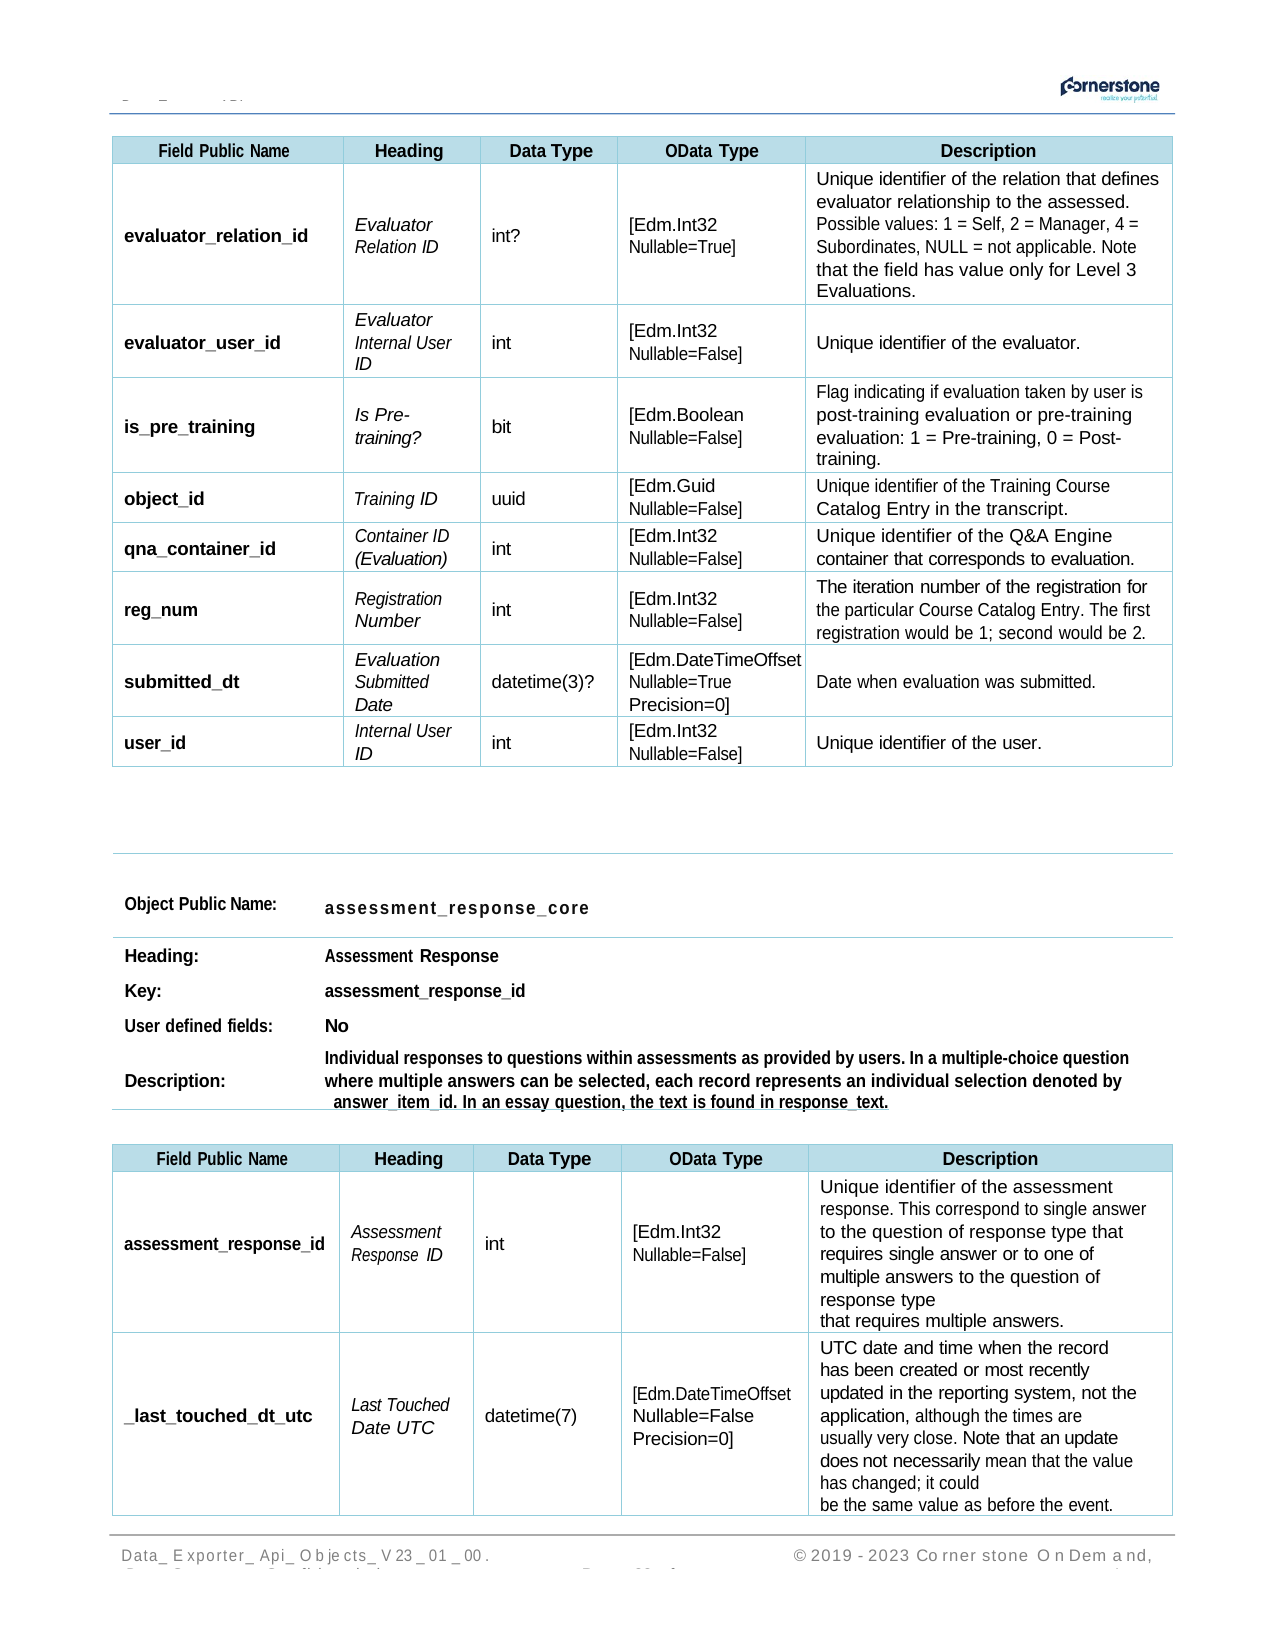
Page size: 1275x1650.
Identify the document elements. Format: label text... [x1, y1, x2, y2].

table_cell Evaluator Relation ID [344, 164, 480, 304]
table_cell The iteration number of the registration for the particular Course Catalog Entry. The first registration would be 1; second would be 2. [806, 572, 1172, 643]
table_cell assessment_response_id [113, 1172, 339, 1332]
table_cell No [304, 1011, 1173, 1044]
table_cell Last Touched Date UTC [340, 1333, 473, 1515]
table_cell submitted_dt [113, 645, 343, 716]
table_cell qna_container_id [113, 523, 343, 571]
table_cell UTC date and time when the record has been created or most recently updated in the reporting system, not the application, although the times are usually very close. Note that an update does not necessarily mean that the value has changed; it could be the same value as before the event. [809, 1333, 1172, 1515]
table_cell uuid [481, 473, 617, 521]
table_cell Container ID (Evaluation) [344, 523, 480, 571]
table_cell [Edm.Boolean Nullable=False] [618, 378, 805, 472]
table_cell Evaluator Internal User ID [344, 305, 480, 376]
table_cell [Edm.Int32 Nullable=True] [618, 164, 805, 304]
table_header Description [806, 137, 1172, 163]
table_cell Unique identifier of the relation that defines evaluator relationship to the assessed. Possible values: 1 = Self, 2 = Manager, 4 = Subordinates, NULL = not applicable. Note that the field has value only for Level 3 Evaluations. [806, 164, 1172, 304]
table_cell datetime(3)? [481, 645, 617, 716]
table_cell int [481, 717, 617, 766]
table_cell evaluator_relation_id [113, 164, 343, 304]
table_cell evaluator_user_id [113, 305, 343, 376]
table_cell [Edm.Int32 Nullable=False] [618, 572, 805, 643]
table_cell Heading: [113, 938, 303, 975]
table_header Description [809, 1145, 1172, 1171]
table_cell assessment_response_id [304, 975, 1173, 1011]
table_cell int [481, 305, 617, 376]
table_cell Unique identifier of the assessment response. This correspond to single answer to the question of response type that requires single answer or to one of multiple answers to the question of response type that requires multiple answers. [809, 1172, 1172, 1332]
table_cell int [481, 523, 617, 571]
table_cell Individual responses to questions within assessments as provided by users. In a multiple-choice question where multiple answers can be selected, each record represents an individual selection denoted by answer_item_id. In an essay question, the text is found in response_text. [304, 1044, 1173, 1114]
table_header OData Type [618, 137, 805, 163]
table_header Field Public Name [113, 1145, 339, 1171]
table_cell Unique identifier of the Training Course Catalog Entry in the transcript. [806, 473, 1172, 521]
table_header Data Type [481, 137, 617, 163]
table_cell int [481, 572, 617, 643]
table_cell Key: [113, 975, 303, 1011]
table_header Data Type [474, 1145, 621, 1171]
table_cell Unique identifier of the user. [806, 717, 1172, 766]
table_cell user_id [113, 717, 343, 766]
table_header OData Type [622, 1145, 808, 1171]
table_cell Evaluation Submitted Date [344, 645, 480, 716]
table_cell [Edm.Int32 Nullable=False] [618, 717, 805, 766]
picture [1060, 75, 1160, 103]
table_cell Assessment Response ID [340, 1172, 473, 1332]
table_header Heading [340, 1145, 473, 1171]
table_cell Is Pre- training? [344, 378, 480, 472]
table_cell Description: [113, 1044, 303, 1109]
table_cell int [474, 1172, 621, 1332]
table_cell [Edm.Int32 Nullable=False] [618, 523, 805, 571]
table_cell bit [481, 378, 617, 472]
table_header Object Public Name: [113, 854, 303, 936]
table_cell Training ID [344, 473, 480, 521]
table_cell Internal User ID [344, 717, 480, 766]
table_cell [Edm.DateTimeOffset Nullable=False Precision=0] [622, 1333, 808, 1515]
table_header assessment_response_core [304, 854, 1173, 936]
table_header Heading [344, 137, 480, 163]
table_cell User defined fields: [113, 1011, 303, 1044]
table_cell Assessment Response [304, 938, 1173, 975]
table_cell int? [481, 164, 617, 304]
table_cell is_pre_training [113, 378, 343, 472]
table_cell Unique identifier of the Q&A Engine container that corresponds to evaluation. [806, 523, 1172, 571]
table_header Field Public Name [113, 137, 343, 163]
table_cell Unique identifier of the evaluator. [806, 305, 1172, 376]
table_cell Registration Number [344, 572, 480, 643]
table_cell object_id [113, 473, 343, 521]
table_cell datetime(7) [474, 1333, 621, 1515]
table_cell Date when evaluation was submitted. [806, 645, 1172, 716]
table_cell Flag indicating if evaluation taken by user is post-training evaluation or pre-training evaluation: 1 = Pre-training, 0 = Post- training. [806, 378, 1172, 472]
table_cell [Edm.Int32 Nullable=False] [622, 1172, 808, 1332]
table_cell [Edm.DateTimeOffset Nullable=True Precision=0] [618, 645, 805, 716]
table_cell _last_touched_dt_utc [113, 1333, 339, 1515]
table_cell [Edm.Guid Nullable=False] [618, 473, 805, 521]
table_cell reg_num [113, 572, 343, 643]
table_cell [Edm.Int32 Nullable=False] [618, 305, 805, 376]
